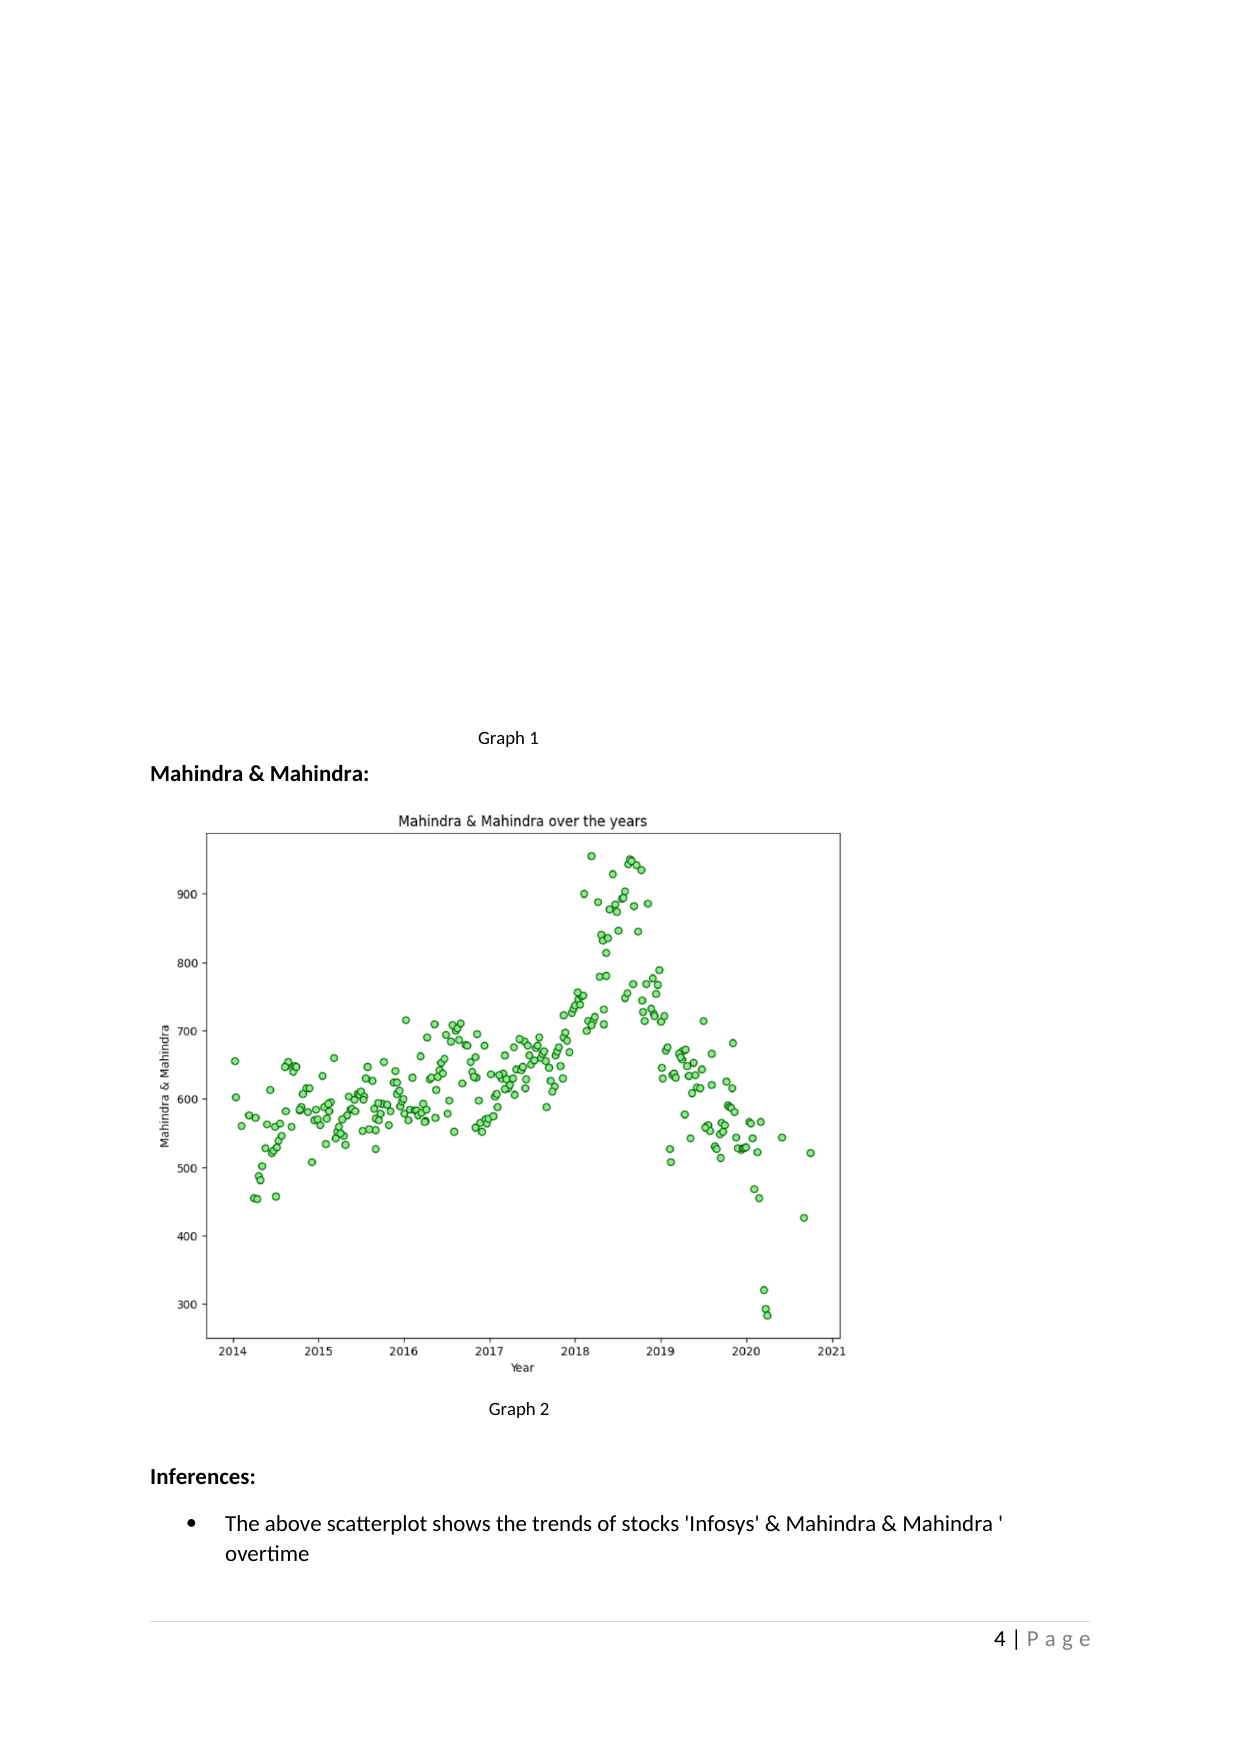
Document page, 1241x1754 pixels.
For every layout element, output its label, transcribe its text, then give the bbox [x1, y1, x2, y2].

picture [150, 806, 851, 1377]
text Mahindra & Mahindra: [150, 759, 1090, 787]
list The above scatterplot shows the trends of stocks 'Infosys' & Mahindra & Mahindra ' overtime [187, 1509, 1090, 1567]
text Inferences: [150, 1462, 1090, 1490]
